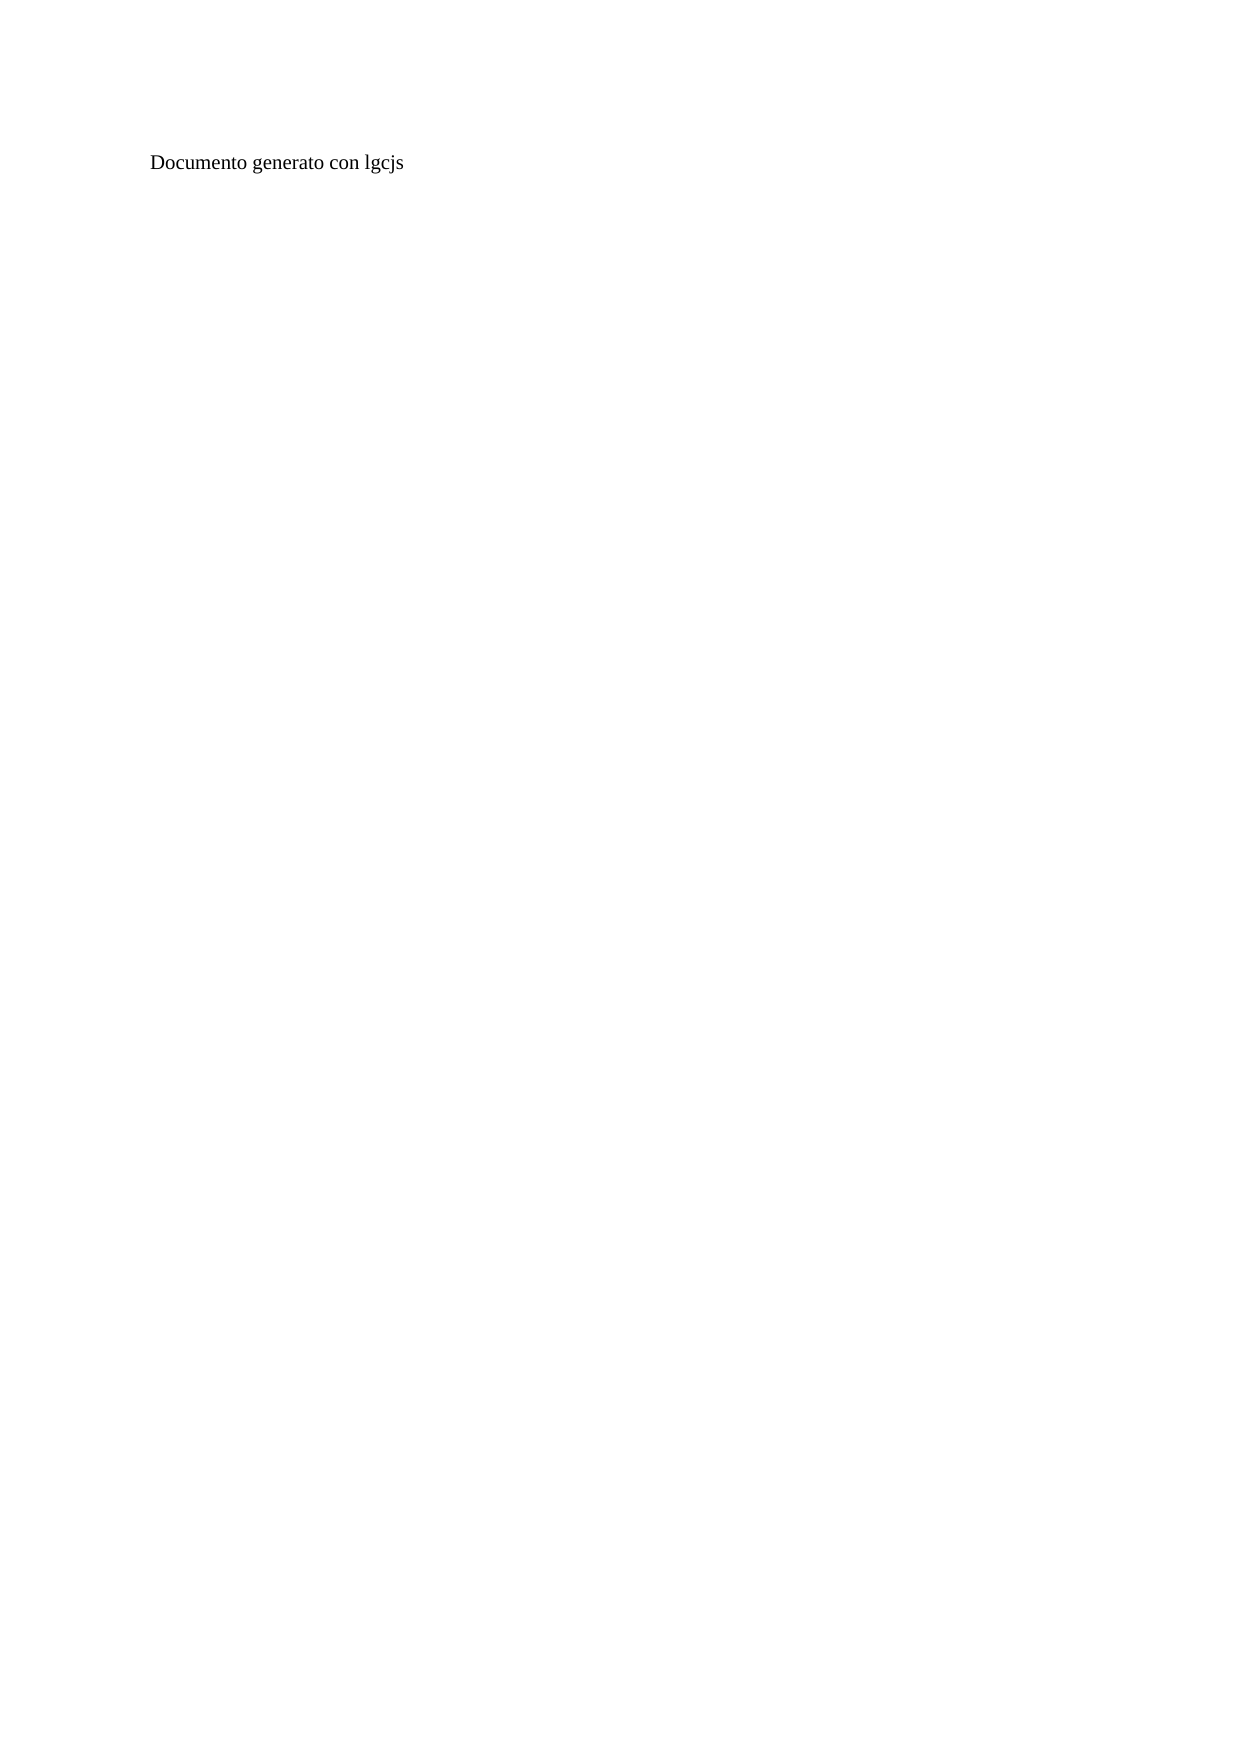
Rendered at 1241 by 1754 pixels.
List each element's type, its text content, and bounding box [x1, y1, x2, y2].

text Documento generato con lgcjs [150, 150, 1090, 174]
